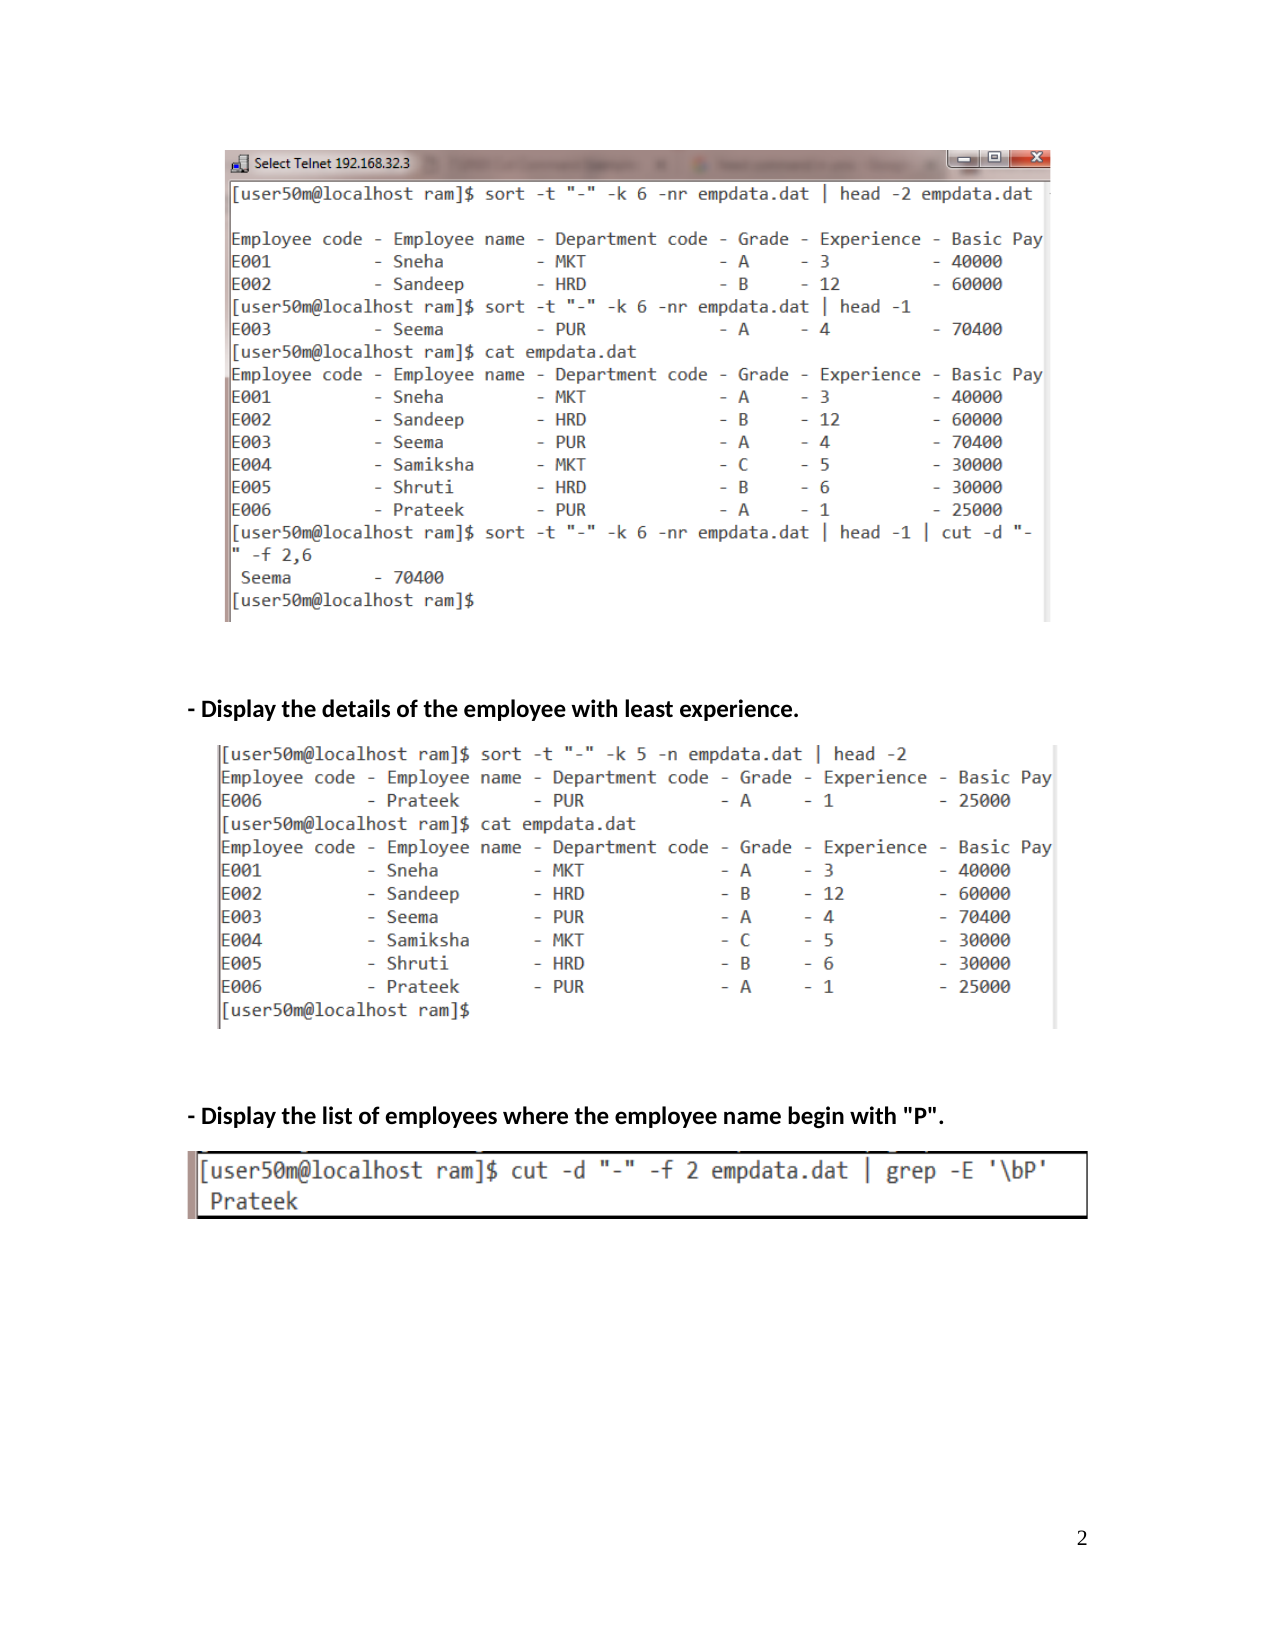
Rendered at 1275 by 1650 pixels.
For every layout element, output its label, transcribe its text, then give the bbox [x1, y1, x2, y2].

picture [217, 745, 1058, 1029]
text - Display the list of employees where the employee name begin with "P". [187, 1101, 1087, 1131]
picture [224, 150, 1051, 622]
picture [187, 1151, 1088, 1219]
text - Display the details of the employee with least experience. [187, 693, 1087, 724]
